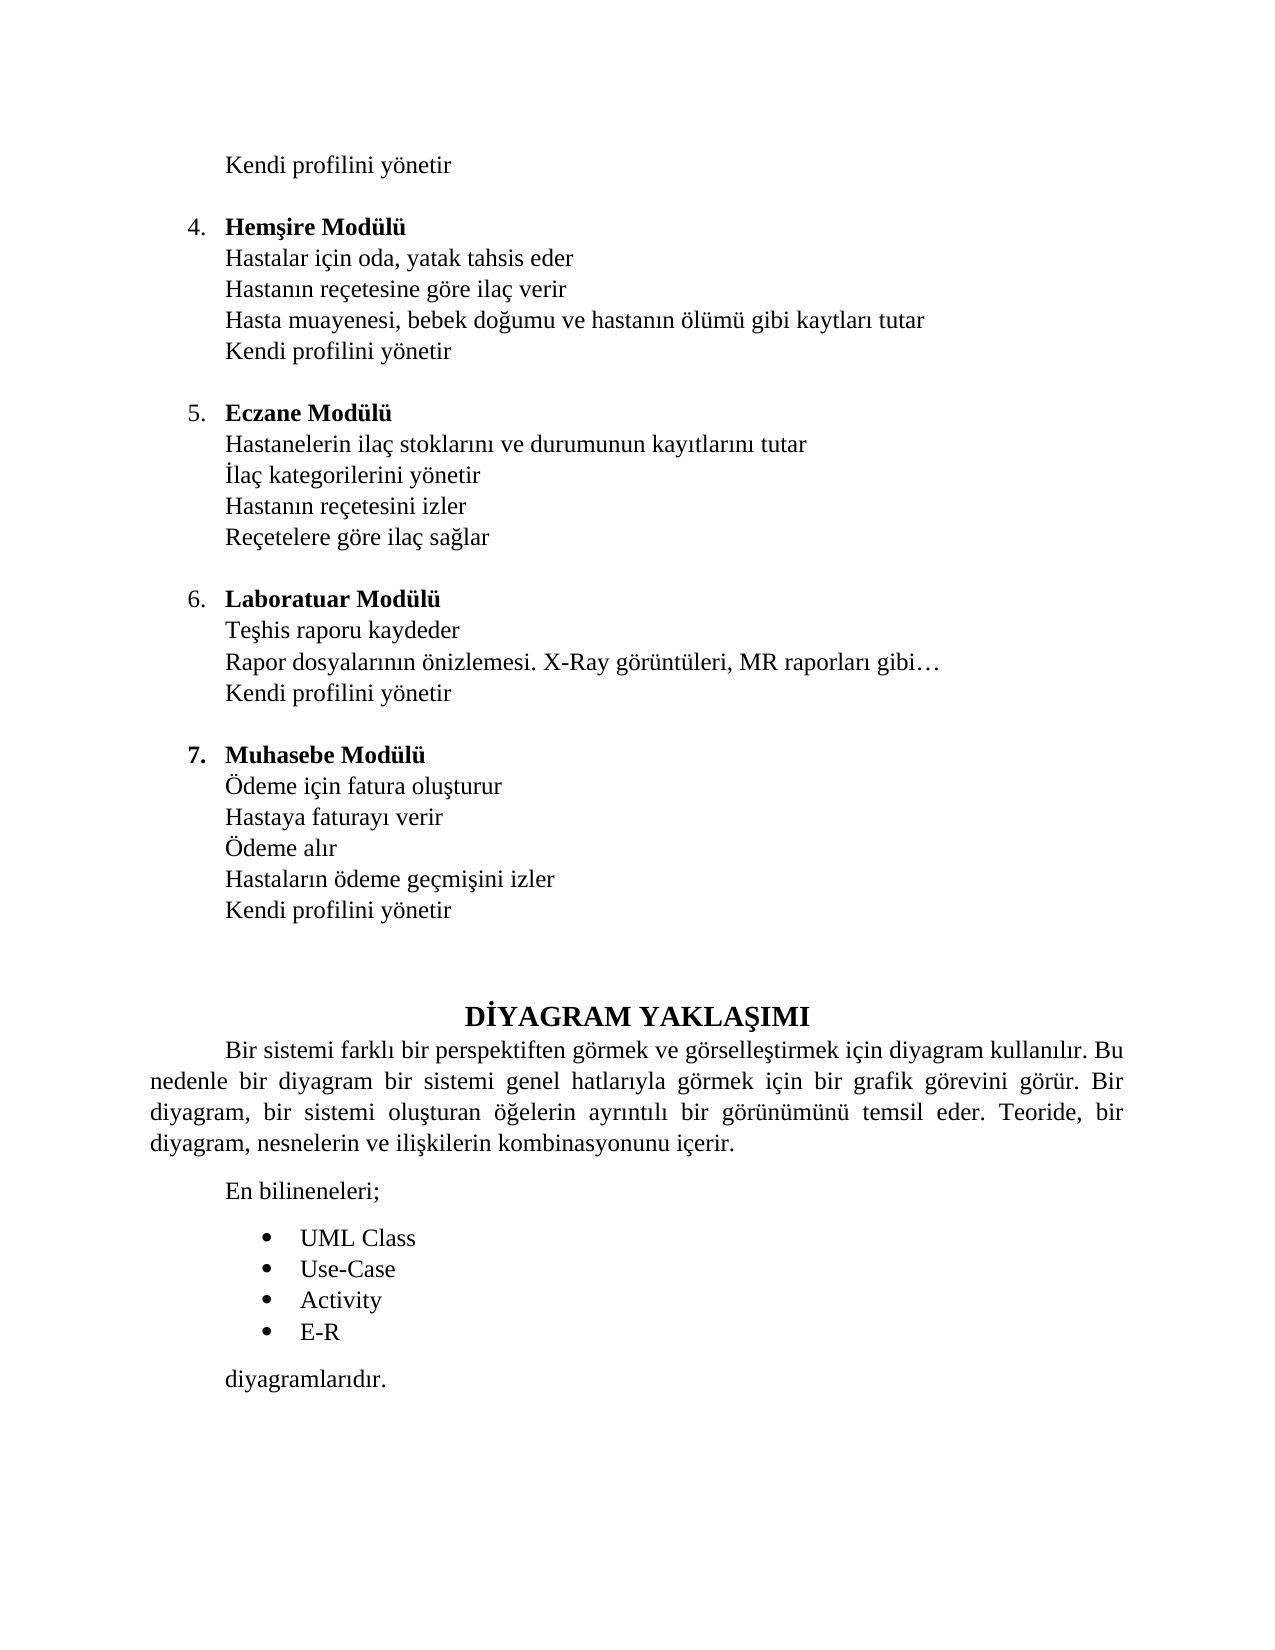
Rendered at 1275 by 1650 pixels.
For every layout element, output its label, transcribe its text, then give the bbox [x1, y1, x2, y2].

list UML Class [262, 1223, 1125, 1252]
list Ödeme alır [225, 833, 1125, 862]
list Kendi profilini yönetir [225, 336, 1125, 365]
list İlaç kategorilerini yönetir [225, 460, 1125, 489]
list Ödeme için fatura oluşturur [225, 771, 1125, 799]
list Laboratuar Modülü [187, 584, 1125, 613]
list Hastanın reçetesini izler [225, 491, 1125, 520]
list Hastanelerin ilaç stoklarını ve durumunun kayıtlarını tutar [225, 429, 1125, 458]
list Teşhis raporu kaydeder [225, 616, 1125, 644]
list Hastaların ödeme geçmişini izler [225, 864, 1125, 893]
list Hemşire Modülü [187, 212, 1125, 241]
list Hastalar için oda, yatak tahsis eder [225, 243, 1125, 272]
list Kendi profilini yönetir [225, 150, 1125, 179]
list Use-Case [262, 1254, 1125, 1283]
list Kendi profilini yönetir [225, 895, 1125, 924]
text diyagramlarıdır. [225, 1364, 1125, 1393]
text En bilineneleri; [150, 1176, 1125, 1204]
list Activity [262, 1286, 1125, 1314]
list Eczane Modülü [187, 398, 1125, 427]
list Rapor dosyalarının önizlemesi. X-Ray görüntüleri, MR raporları gibi… [225, 647, 1125, 675]
list Hasta muayenesi, bebek doğumu ve hastanın ölümü gibi kaytları tutar [225, 305, 1125, 334]
subtitle DİYAGRAM YAKLAŞIMI [150, 999, 1125, 1032]
list Hastanın reçetesine göre ilaç verir [225, 274, 1125, 303]
list Reçetelere göre ilaç sağlar [225, 522, 1125, 551]
list E-R [262, 1317, 1125, 1345]
list Muhasebe Modülü [187, 740, 1125, 768]
list Kendi profilini yönetir [225, 678, 1125, 706]
list Hastaya faturayı verir [225, 802, 1125, 831]
text Bir sistemi farklı bir perspektiften görmek ve görselleştirmek için diyagram kullanılır. Bu nedenle bir diyagram bir sistemi genel hatlarıyla görmek için bir grafik görevini görür. Bir diyagram, bir sistemi oluşturan öğelerin ayrıntılı bir görünümünü temsil eder. Teoride, bir diyagram, nesnelerin ve ilişkilerin kombinasyonunu içerir. [150, 1035, 1125, 1157]
